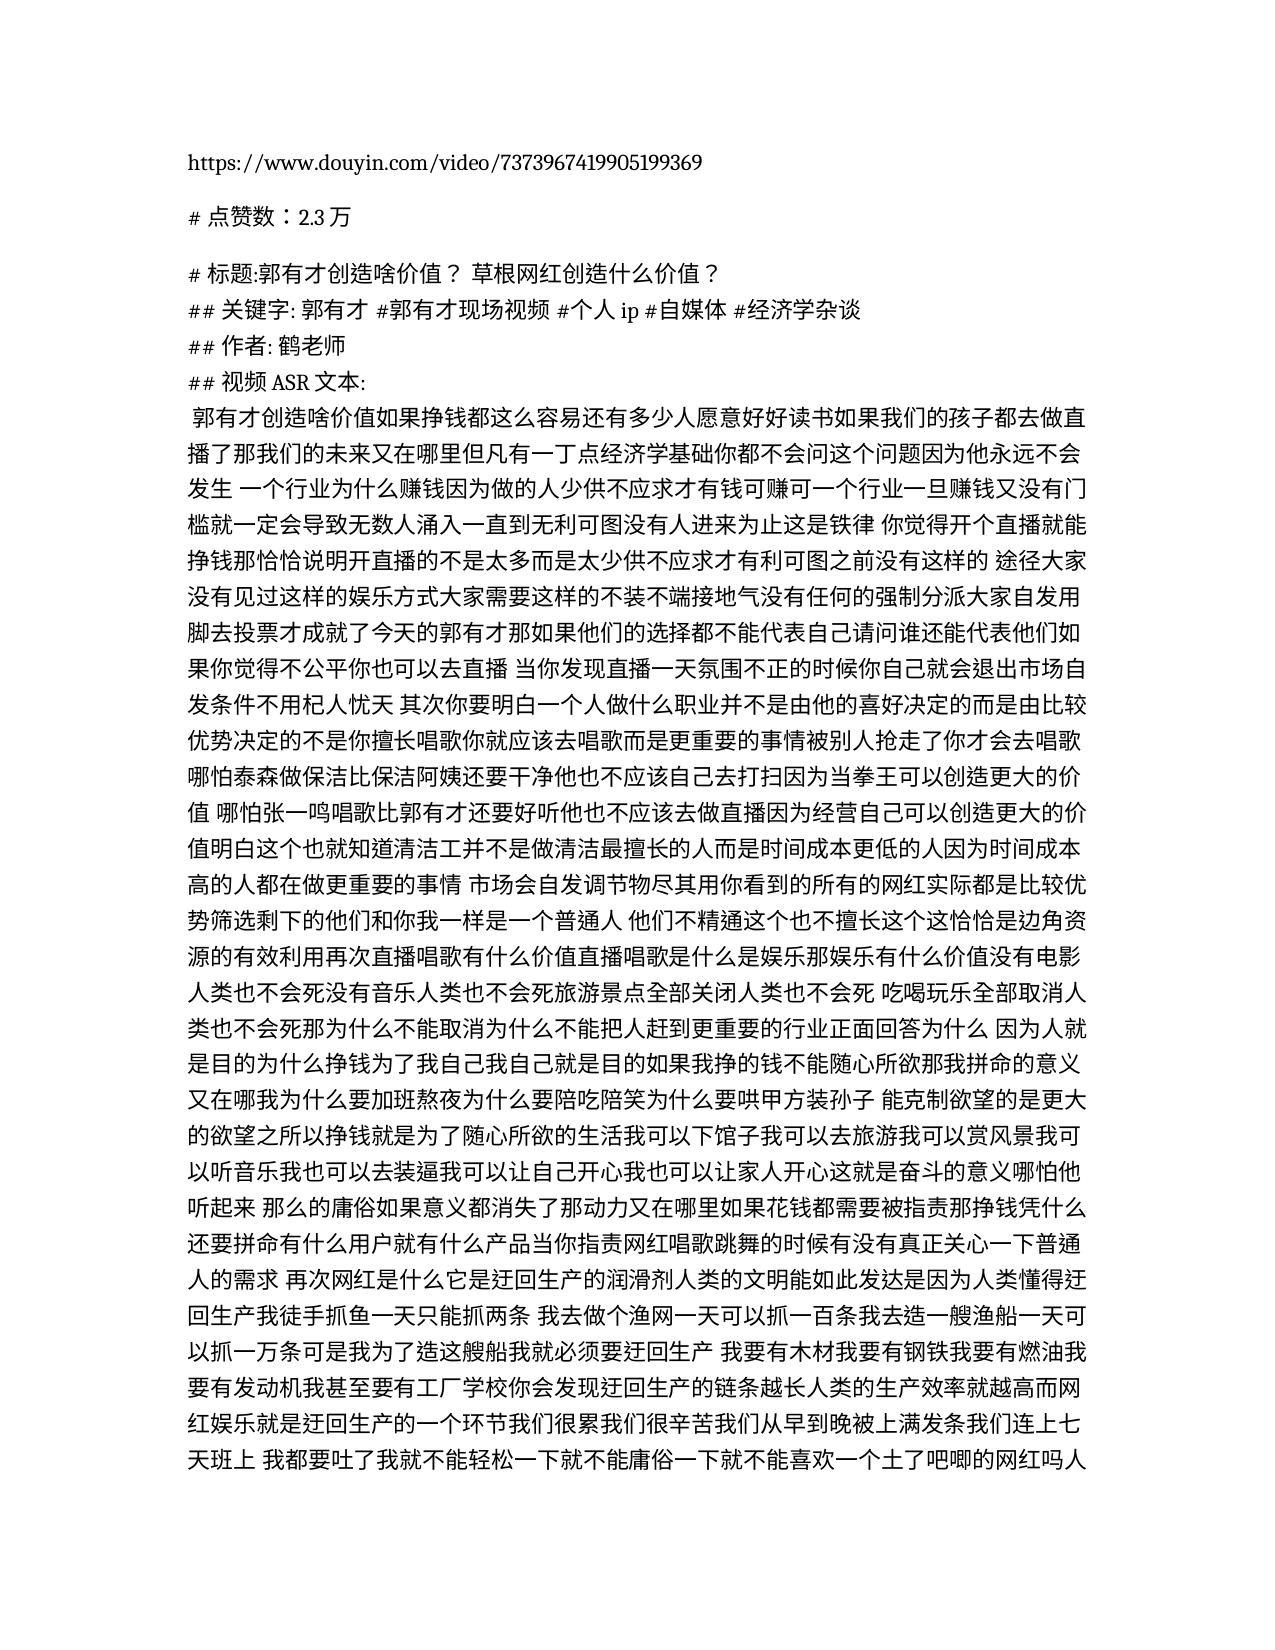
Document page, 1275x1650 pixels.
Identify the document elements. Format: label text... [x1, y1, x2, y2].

text https://www.douyin.com/video/7373967419905199369 [187, 150, 1087, 176]
text # 点赞数：2.3万 [187, 201, 1087, 232]
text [187, 258, 1087, 1475]
